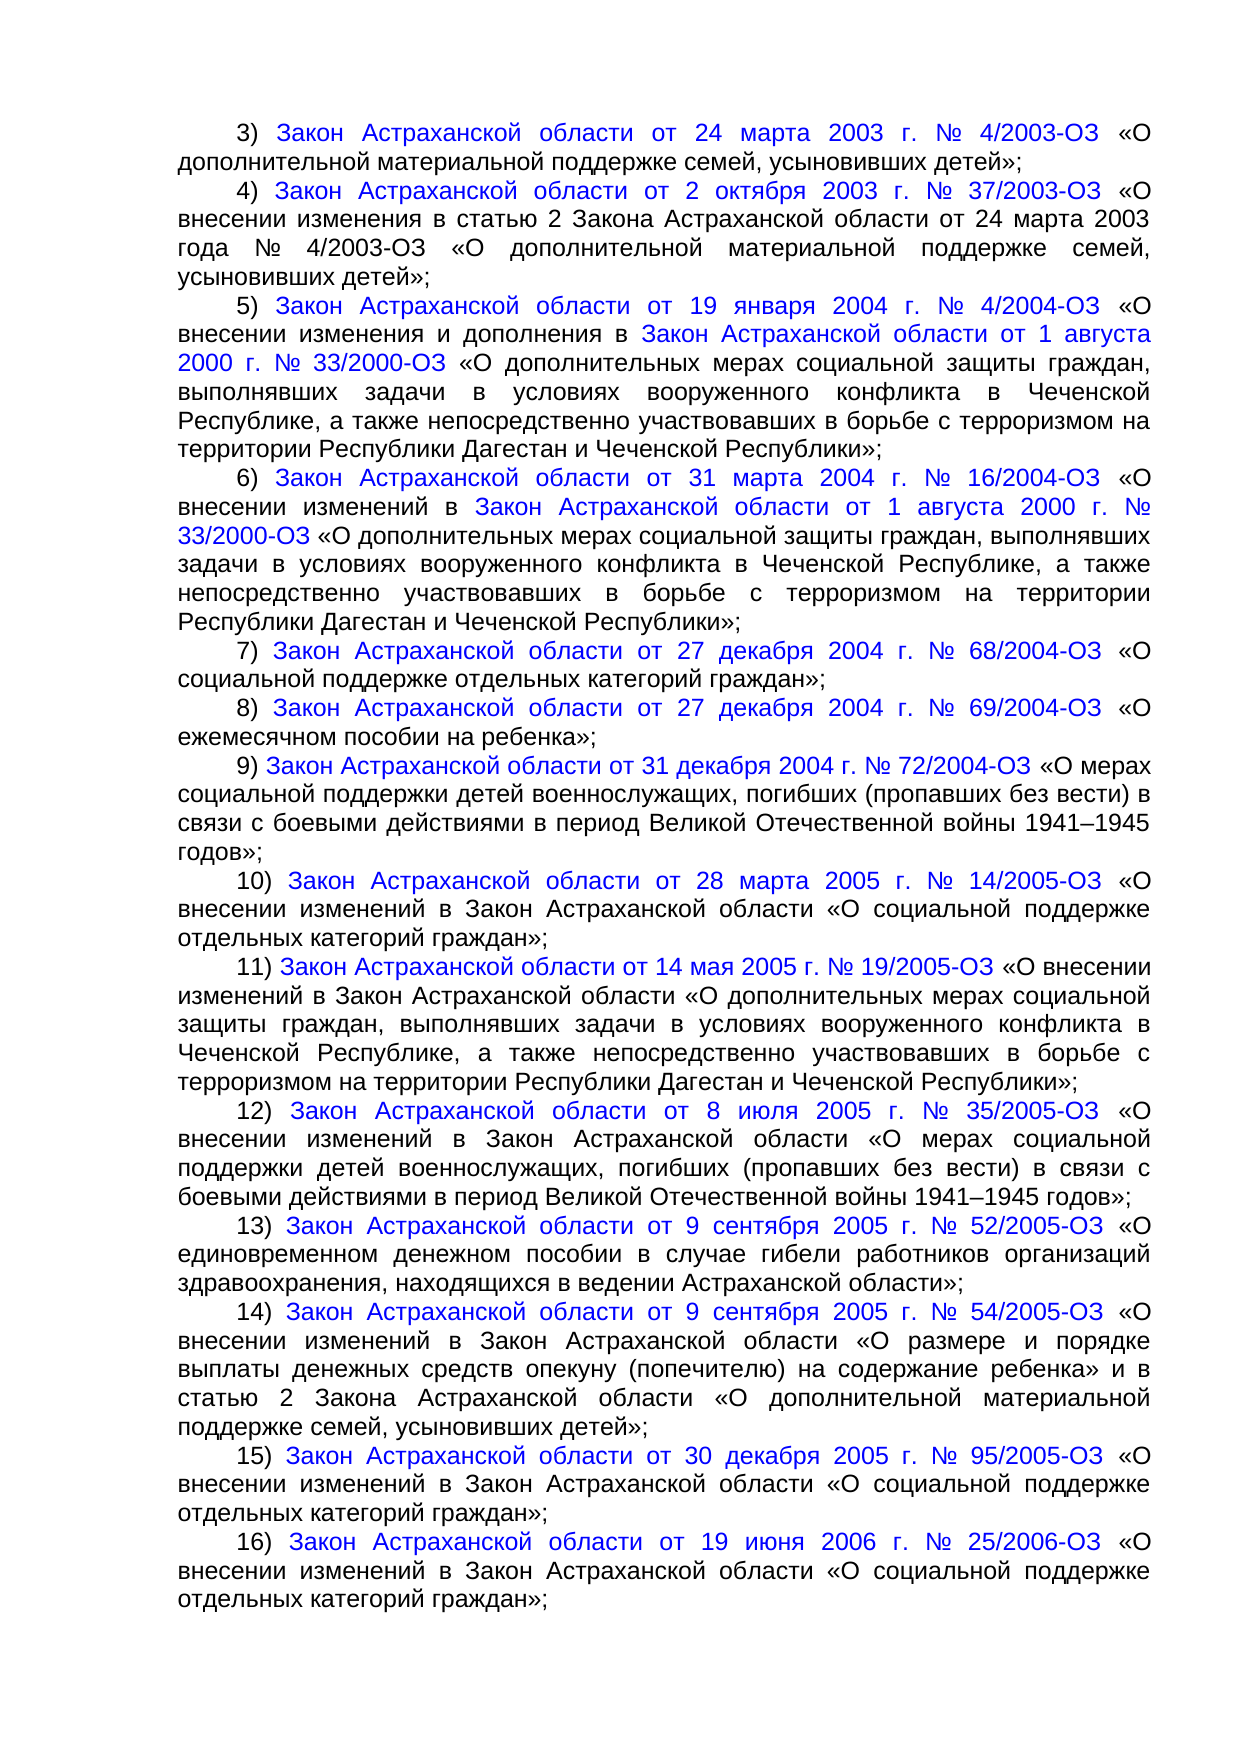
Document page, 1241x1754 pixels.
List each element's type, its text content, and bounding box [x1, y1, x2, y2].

text 15) Закон Астраханской области от 30 декабря 2005 г. № 95/2005-ОЗ «О внесении изменений в Закон Астраханской области «О социальной поддержке отдельных категорий граждан»; [177, 1441, 1152, 1527]
text 11) Закон Астраханской области от 14 мая 2005 г. № 19/2005-ОЗ «О внесении изменений в Закон Астраханской области «О дополнительных мерах социальной защиты граждан, выполнявших задачи в условиях вооруженного конфликта в Чеченской Республике, а также непосредственно участвовавших в борьбе с терроризмом на территории Республики Дагестан и Чеченской Республики»; [177, 952, 1152, 1096]
text 9) Закон Астраханской области от 31 декабря 2004 г. № 72/2004-ОЗ «О мерах социальной поддержки детей военнослужащих, погибших (пропавших без вести) в связи с боевыми действиями в период Великой Отечественной войны 1941–1945 годов»; [177, 751, 1152, 866]
text 8) Закон Астраханской области от 27 декабря 2004 г. № 69/2004-ОЗ «О ежемесячном пособии на ребенка»; [177, 693, 1152, 751]
text 16) Закон Астраханской области от 19 июня 2006 г. № 25/2006-ОЗ «О внесении изменений в Закон Астраханской области «О социальной поддержке отдельных категорий граждан»; [177, 1527, 1152, 1613]
text 12) Закон Астраханской области от 8 июля 2005 г. № 35/2005-ОЗ «О внесении изменений в Закон Астраханской области «О мерах социальной поддержки детей военнослужащих, погибших (пропавших без вести) в связи с боевыми действиями в период Великой Отечественной войны 1941–1945 годов»; [177, 1096, 1152, 1211]
text 4) Закон Астраханской области от 2 октября 2003 г. № 37/2003-ОЗ «О внесении изменения в статью 2 Закона Астраханской области от 24 марта 2003 года № 4/2003-ОЗ «О дополнительной материальной поддержке семей, усыновивших детей»; [177, 176, 1152, 291]
text 13) Закон Астраханской области от 9 сентября 2005 г. № 52/2005-ОЗ «О единовременном денежном пособии в случае гибели работников организаций здравоохранения, находящихся в ведении Астраханской области»; [177, 1211, 1152, 1297]
text 3) Закон Астраханской области от 24 марта 2003 г. № 4/2003-ОЗ «О дополнительной материальной поддержке семей, усыновивших детей»; [177, 118, 1152, 176]
text 7) Закон Астраханской области от 27 декабря 2004 г. № 68/2004-ОЗ «О социальной поддержке отдельных категорий граждан»; [177, 636, 1152, 693]
text 14) Закон Астраханской области от 9 сентября 2005 г. № 54/2005-ОЗ «О внесении изменений в Закон Астраханской области «О размере и порядке выплаты денежных средств опекуну (попечителю) на содержание ребенка» и в статью 2 Закона Астраханской области «О дополнительной материальной поддержке семей, усыновивших детей»; [177, 1297, 1152, 1441]
text 6) Закон Астраханской области от 31 марта 2004 г. № 16/2004-ОЗ «О внесении изменений в Закон Астраханской области от 1 августа 2000 г. № 33/2000-ОЗ «О дополнительных мерах социальной защиты граждан, выполнявших задачи в условиях вооруженного конфликта в Чеченской Республике, а также непосредственно участвовавших в борьбе с терроризмом на территории Республики Дагестан и Чеченской Республики»; [177, 463, 1152, 636]
text 5) Закон Астраханской области от 19 января 2004 г. № 4/2004-ОЗ «О внесении изменения и дополнения в Закон Астраханской области от 1 августа 2000 г. № 33/2000-ОЗ «О дополнительных мерах социальной защиты граждан, выполнявших задачи в условиях вооруженного конфликта в Чеченской Республике, а также непосредственно участвовавших в борьбе с терроризмом на территории Республики Дагестан и Чеченской Республики»; [177, 291, 1152, 463]
text 10) Закон Астраханской области от 28 марта 2005 г. № 14/2005-ОЗ «О внесении изменений в Закон Астраханской области «О социальной поддержке отдельных категорий граждан»; [177, 866, 1152, 952]
